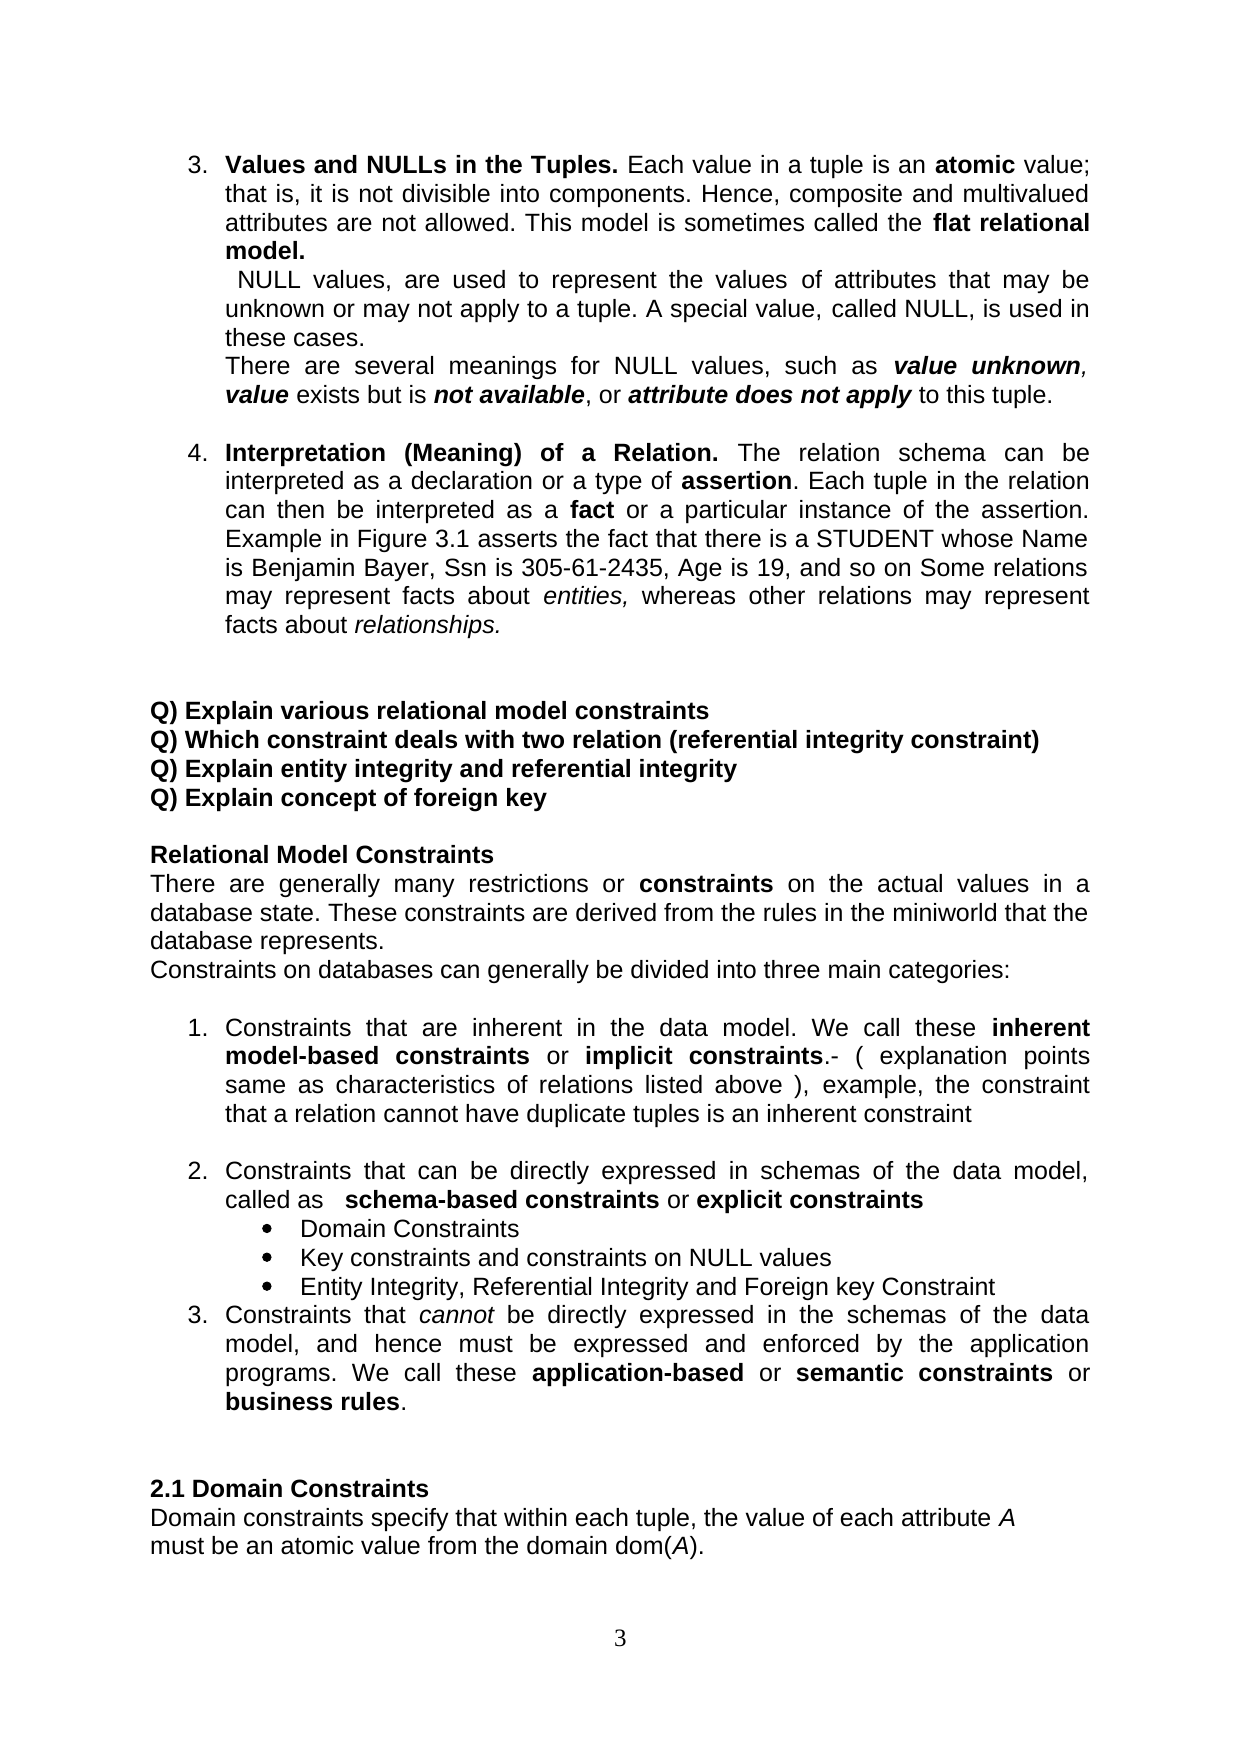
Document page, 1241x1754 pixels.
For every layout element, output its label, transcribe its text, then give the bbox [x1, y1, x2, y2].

list Values and NULLs in the Tuples. Each value in a tuple is an atomic value; that is, it is not divisible into components. Hence, composite and multivalued attributes are not allowed. This model is sometimes called the flat relational model. [187, 150, 1090, 265]
text Domain constraints specify that within each tuple, the value of each attribute A [150, 1503, 1090, 1531]
list Interpretation (Meaning) of a Relation. The relation schema can be interpreted as a declaration or a type of assertion. Each tuple in the relation can then be interpreted as a fact or a particular instance of the assertion. Example in Figure 3.1 asserts the fact that there is a STUDENT whose Name is Benjamin Bayer, Ssn is 305-61-2435, Age is 19, and so on Some relations may represent facts about entities, whereas other relations may represent facts about relationships. [187, 437, 1090, 639]
list NULL values, are used to represent the values of attributes that may be unknown or may not apply to a tuple. A special value, called NULL, is used in these cases. [225, 265, 1090, 351]
text Q) Explain concept of foreign key [150, 782, 1090, 811]
text There are generally many restrictions or constraints on the actual values in a database state. These constraints are derived from the rules in the miniworld that the database represents. [150, 869, 1090, 955]
text Q) Explain entity integrity and referential integrity [150, 754, 1090, 782]
list Constraints that can be directly expressed in schemas of the data model, called as schema-based constraints or explicit constraints [187, 1156, 1090, 1214]
text Constraints on databases can generally be divided into three main categories: [150, 955, 1090, 984]
text Q) Which constraint deals with two relation (referential integrity constraint) [150, 725, 1090, 754]
list Constraints that cannot be directly expressed in the schemas of the data model, and hence must be expressed and enforced by the application programs. We call these application-based or semantic constraints or business rules. [187, 1300, 1090, 1415]
list There are several meanings for NULL values, such as value unknown, value exists but is not available, or attribute does not apply to this tuple. [225, 351, 1090, 409]
text Q) Explain various relational model constraints [150, 696, 1090, 725]
list Key constraints and constraints on NULL values [262, 1243, 1090, 1271]
list Constraints that are inherent in the data model. We call these inherent model-based constraints or implicit constraints.- ( explanation points same as characteristics of relations listed above ), example, the constraint that a relation cannot have duplicate tuples is an inherent constraint [187, 1012, 1090, 1127]
text must be an atomic value from the domain dom(A). [150, 1531, 1090, 1560]
list Entity Integrity, Referential Integrity and Foreign key Constraint [262, 1271, 1090, 1300]
text 2.1 Domain Constraints [150, 1474, 1090, 1503]
text Relational Model Constraints [150, 840, 1090, 869]
list Domain Constraints [262, 1214, 1090, 1243]
